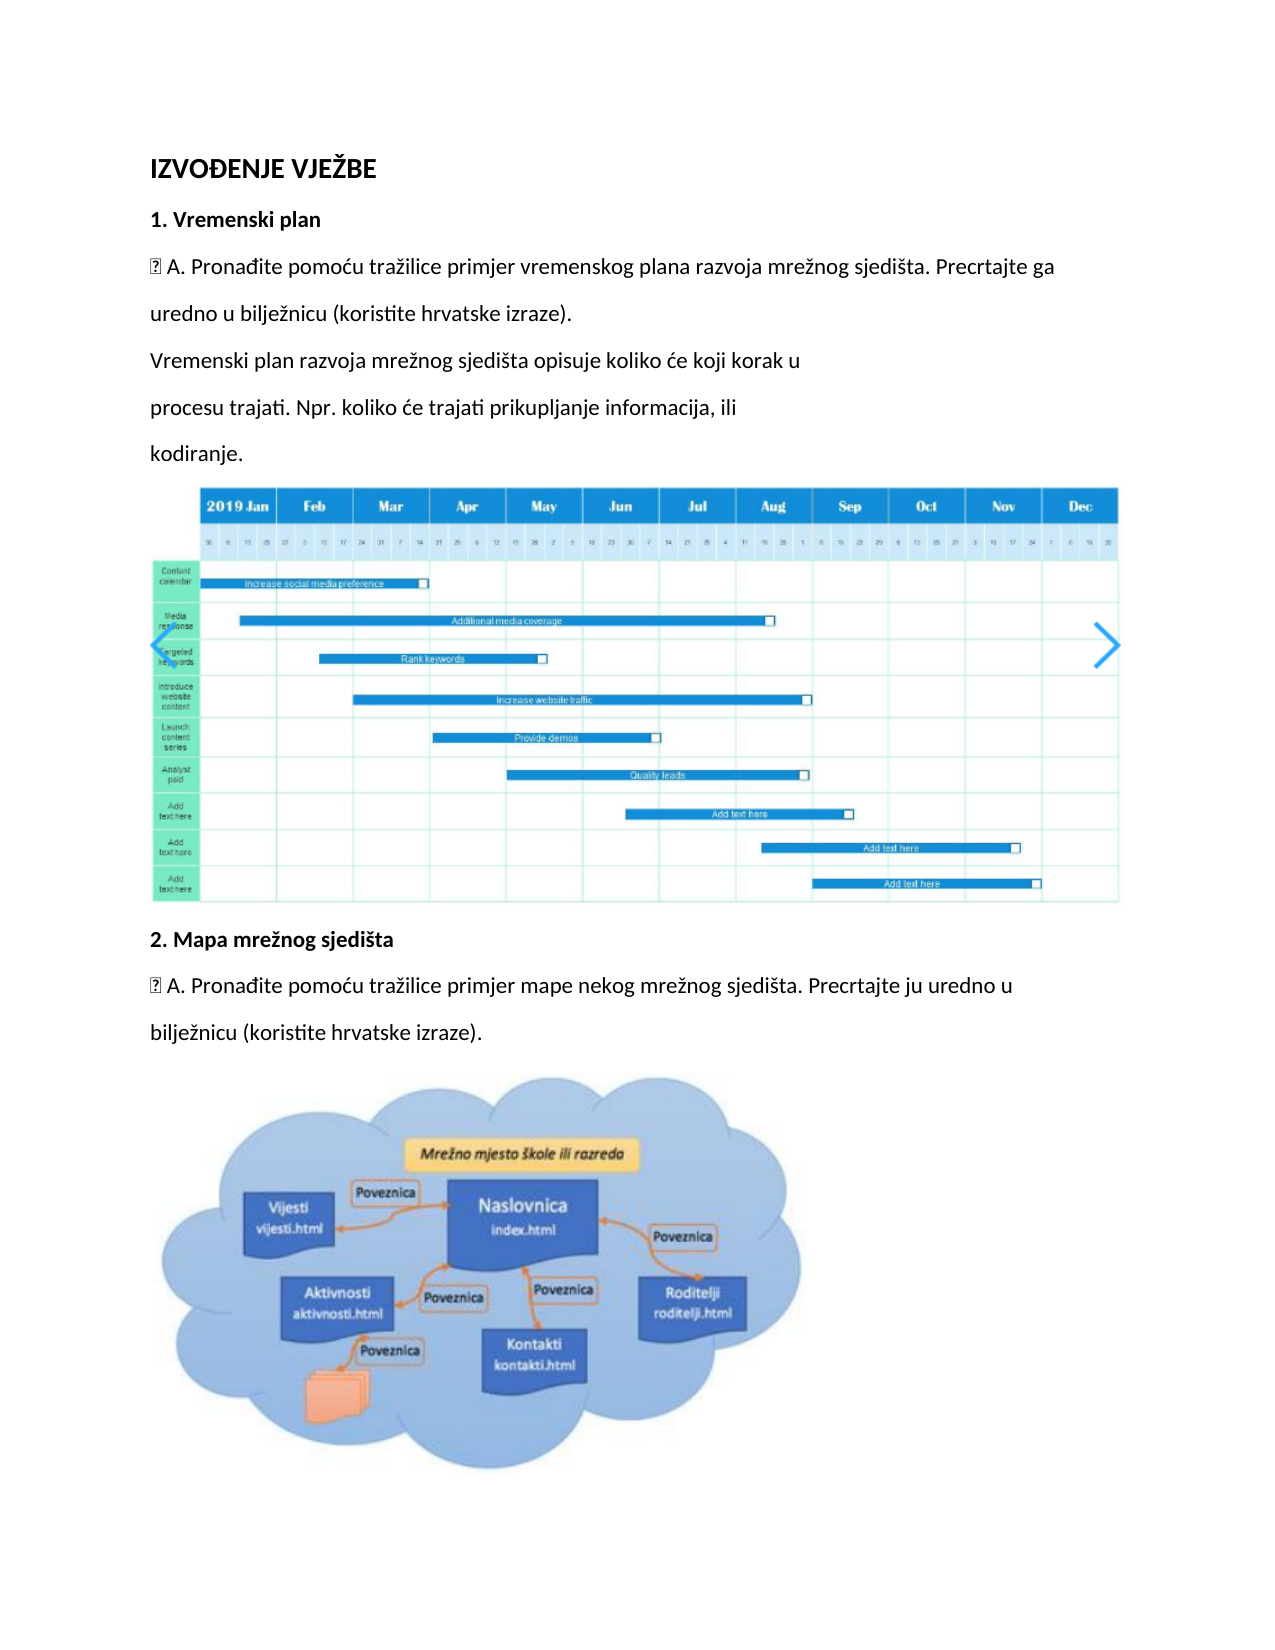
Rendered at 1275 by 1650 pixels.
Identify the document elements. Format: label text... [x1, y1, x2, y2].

picture [150, 486, 1125, 906]
text kodiranje. [150, 439, 1125, 467]
text Vremenski plan razvoja mrežnog sjedišta opisuje koliko će koji korak u [150, 346, 1125, 374]
text IZVOĐENJE VJEŽBE [150, 150, 1125, 186]
text uredno u bilježnicu (koristite hrvatske izraze). [150, 299, 1125, 327]
picture [150, 1065, 816, 1487]
text  A. Pronađite pomoću tražilice primjer vremenskog plana razvoja mrežnog sjedišta. Precrtajte ga [150, 252, 1125, 280]
text  A. Pronađite pomoću tražilice primjer mape nekog mrežnog sjedišta. Precrtajte ju uredno u [150, 972, 1125, 1000]
text procesu trajati. Npr. koliko će trajati prikupljanje informacija, ili [150, 393, 1125, 421]
text bilježnicu (koristite hrvatske izraze). [150, 1018, 1125, 1047]
text 1. Vremenski plan [150, 205, 1125, 233]
text 2. Mapa mrežnog sjedišta [150, 925, 1125, 953]
